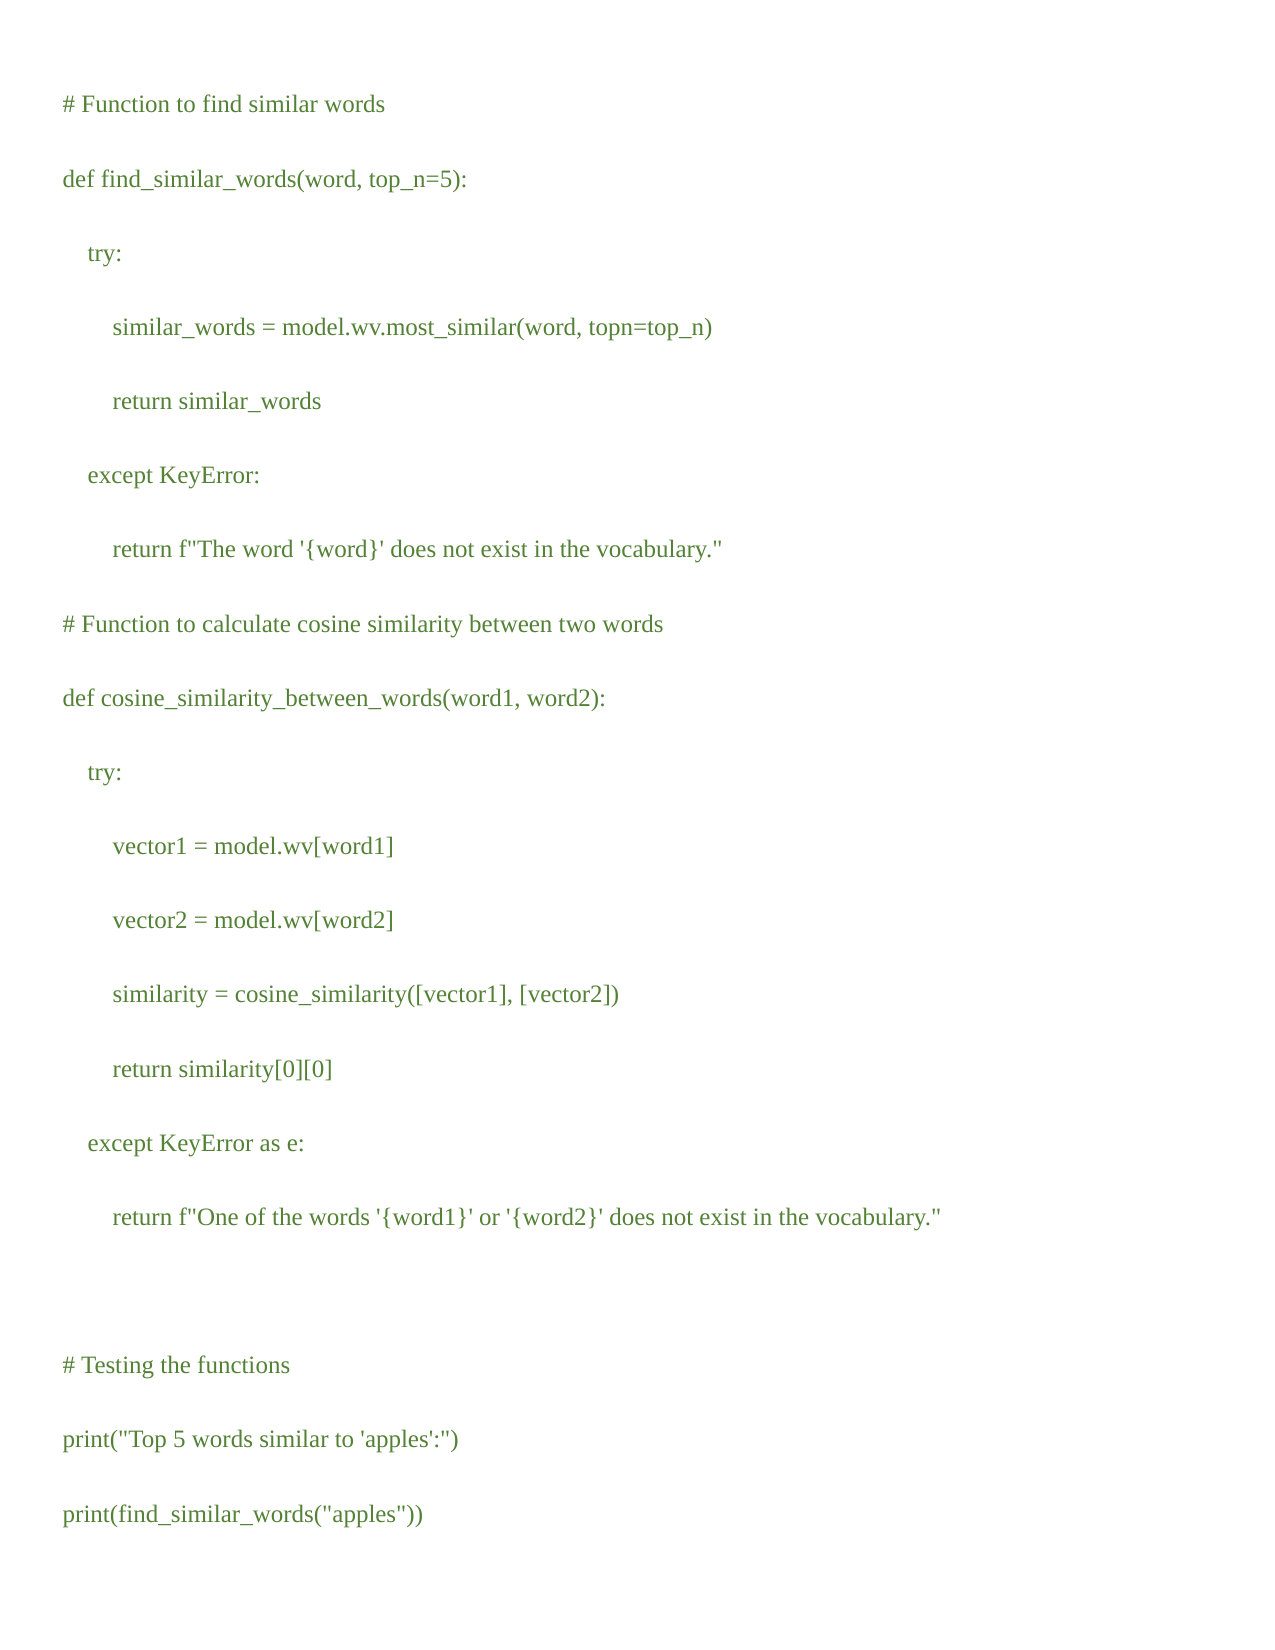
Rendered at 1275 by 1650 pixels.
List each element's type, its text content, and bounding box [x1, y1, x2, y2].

text def cosine_similarity_between_words(word1, word2): [62, 683, 1275, 712]
text try: [62, 238, 1275, 267]
text # Function to calculate cosine similarity between two words [62, 609, 1275, 637]
text return f"One of the words '{word1}' or '{word2}' does not exist in the vocabulary." [62, 1202, 1275, 1231]
text def find_similar_words(word, top_n=5): [62, 164, 1275, 192]
text return similar_words [62, 386, 1275, 415]
text print(find_similar_words("apples")) [62, 1499, 1275, 1527]
text try: [62, 757, 1275, 786]
text return f"The word '{word}' does not exist in the vocabulary." [62, 534, 1275, 563]
text # Testing the functions [62, 1350, 1275, 1379]
text vector2 = model.wv[word2] [62, 905, 1275, 934]
text print("Top 5 words similar to 'apples':") [62, 1424, 1275, 1453]
text return similarity[0][0] [62, 1054, 1275, 1082]
text # Function to find similar words [62, 89, 1275, 118]
text similar_words = model.wv.most_similar(word, topn=top_n) [62, 312, 1275, 341]
text except KeyError: [62, 460, 1275, 489]
text similarity = cosine_similarity([vector1], [vector2]) [62, 979, 1275, 1008]
text vector1 = model.wv[word1] [62, 831, 1275, 860]
text except KeyError as e: [62, 1128, 1275, 1157]
